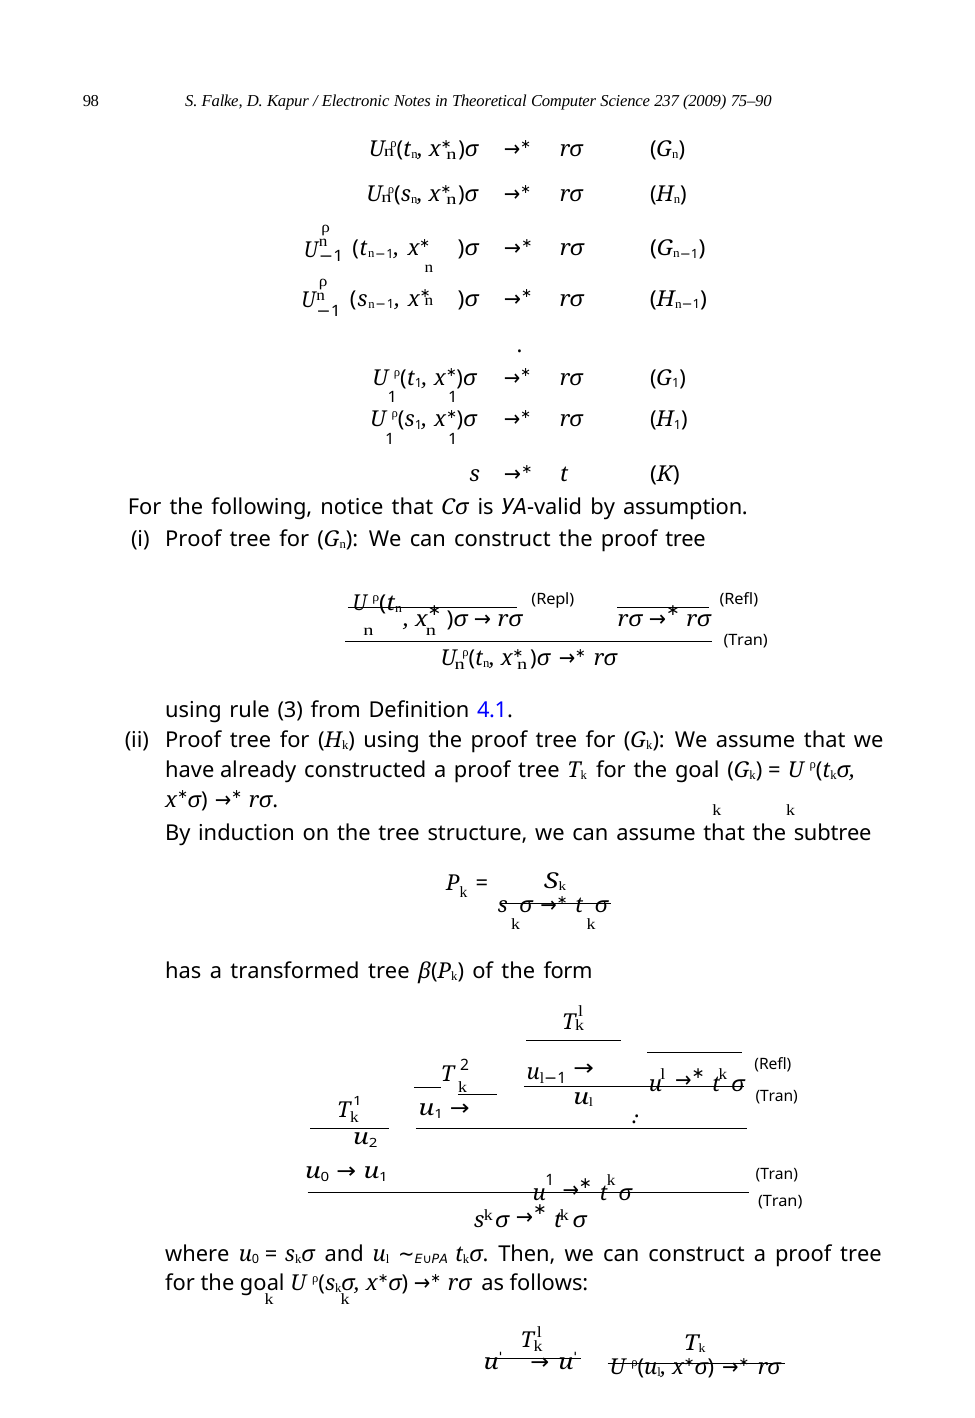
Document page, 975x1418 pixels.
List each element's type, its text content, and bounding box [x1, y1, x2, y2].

text (Tran) [71, 635, 768, 648]
text )σ →∗ rσ (Gn−1) [457, 232, 914, 262]
text u0 → u1 [71, 1155, 388, 1184]
text )σ →∗ rσ (Hn−1) [457, 283, 914, 312]
text k k [193, 917, 914, 933]
text where u0 = skσ and ul ~E∪PA tkσ. Then, we can construct a proof tree for the goal U ρ(skσ, x∗σ) →∗ rσ as follows: [165, 1237, 912, 1297]
text ul−1 [526, 1056, 566, 1090]
text (tn−1, x∗ [352, 232, 433, 262]
text (sn−1, x∗ [349, 283, 433, 312]
text U ρ(tn [71, 590, 402, 615]
text Sk [196, 871, 914, 893]
list Proof tree for (Hk) using the proof tree for (Gk): We assume that we have already constructed a proof tree Tk for the goal (Gk) = U ρ(tkσ, x∗σ) →∗ rσ. [124, 724, 893, 813]
text 1 1 [387, 389, 914, 406]
text s σ →∗ t σ (Tran) [474, 1186, 914, 1211]
text s →∗ t (K) [469, 458, 914, 488]
text using rule (3) from Definition 4.1. [165, 694, 914, 724]
text U ρ(s1, x∗)σ →∗ rσ (H1) [370, 412, 914, 430]
text u →∗ t σ (Tran) [532, 1155, 914, 1186]
text By induction on the tree structure, we can assume that the subtree [165, 817, 914, 847]
text , x∗ )σ → rσ (Repl) rσ →∗ rσ (Refl) [403, 595, 914, 635]
text has a transformed tree β(Pk) of the form [165, 955, 914, 984]
text For the following, notice that Cσ is УA-valid by assumption. [128, 491, 914, 521]
list Proof tree for (Gn): We can construct the proof tree [131, 522, 914, 552]
text U ρ(tn, x∗ )σ →∗ rσ (Gn) [368, 133, 914, 163]
text 1 u1 → u2 [353, 1092, 496, 1151]
text U ρ(sn, x∗ )σ →∗ rσ (Hn) [366, 178, 914, 208]
text ρ n−1 [316, 276, 348, 321]
text Pk = s σ →∗ t σ [140, 893, 914, 917]
text Tk [582, 1327, 807, 1357]
text T 2 [71, 1047, 470, 1088]
text ρ n−1 [319, 221, 351, 266]
text . [516, 329, 914, 359]
text U ρ(tn, x∗ )σ →∗ rσ [143, 648, 914, 670]
text . (Tran) [623, 1076, 808, 1108]
text U ρ(t1, x∗)σ →∗ rσ (G1) [372, 370, 914, 389]
text → ul [573, 1055, 619, 1110]
text . [631, 1108, 914, 1127]
text u →∗ t σ (Refl) [623, 1047, 817, 1076]
text 1 1 [385, 430, 914, 447]
